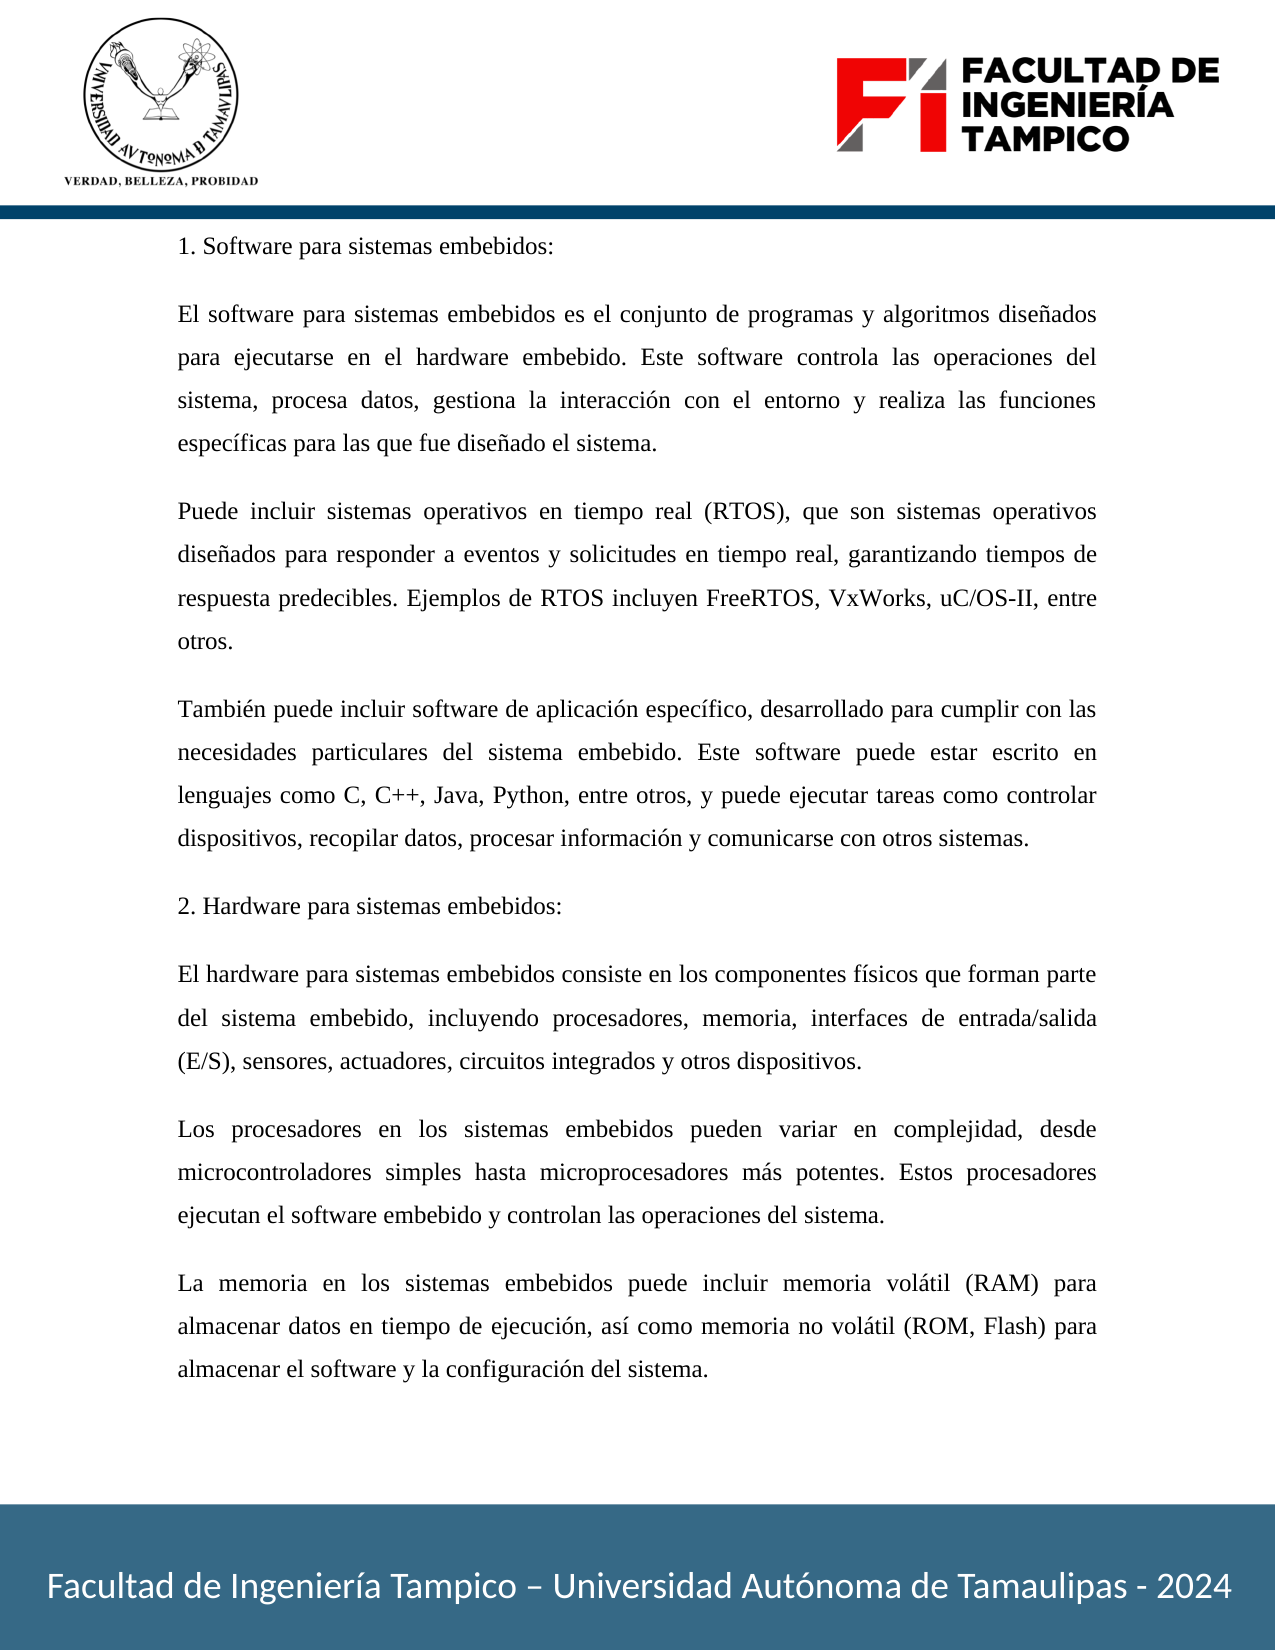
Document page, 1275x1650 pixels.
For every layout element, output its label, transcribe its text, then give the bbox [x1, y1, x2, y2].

text Puede incluir sistemas operativos en tiempo real (RTOS), que son sistemas operativos diseñados para responder a eventos y solicitudes en tiempo real, garantizando tiempos de respuesta predecibles. Ejemplos de RTOS incluyen FreeRTOS, VxWorks, uC/OS-II, entre otros. [177, 496, 1098, 654]
picture [58, 17, 265, 195]
text El software para sistemas embebidos es el conjunto de programas y algoritmos diseñados para ejecutarse en el hardware embebido. Este software controla las operaciones del sistema, procesa datos, gestiona la interacción con el entorno y realiza las funciones específicas para las que fue diseñado el sistema. [177, 299, 1098, 457]
text El hardware para sistemas embebidos consiste en los componentes físicos que forman parte del sistema embebido, incluyendo procesadores, memoria, interfaces de entrada/salida (E/S), sensores, actuadores, circuitos integrados y otros dispositivos. [177, 959, 1098, 1074]
text También puede incluir software de aplicación específico, desarrollado para cumplir con las necesidades particulares del sistema embebido. Este software puede estar escrito en lenguajes como C, C++, Java, Python, entre otros, y puede ejecutar tareas como controlar dispositivos, recopilar datos, procesar información y comunicarse con otros sistemas. [177, 694, 1098, 852]
text La memoria en los sistemas embebidos puede incluir memoria volátil (RAM) para almacenar datos en tiempo de ejecución, así como memoria no volátil (ROM, Flash) para almacenar el software y la configuración del sistema. [177, 1268, 1098, 1383]
text 2. Hardware para sistemas embebidos: [177, 891, 1098, 920]
picture [829, 47, 1229, 164]
text 1. Software para sistemas embebidos: [177, 231, 1098, 259]
text Los procesadores en los sistemas embebidos pueden variar en complejidad, desde microcontroladores simples hasta microprocesadores más potentes. Estos procesadores ejecutan el software embebido y controlan las operaciones del sistema. [177, 1114, 1098, 1229]
